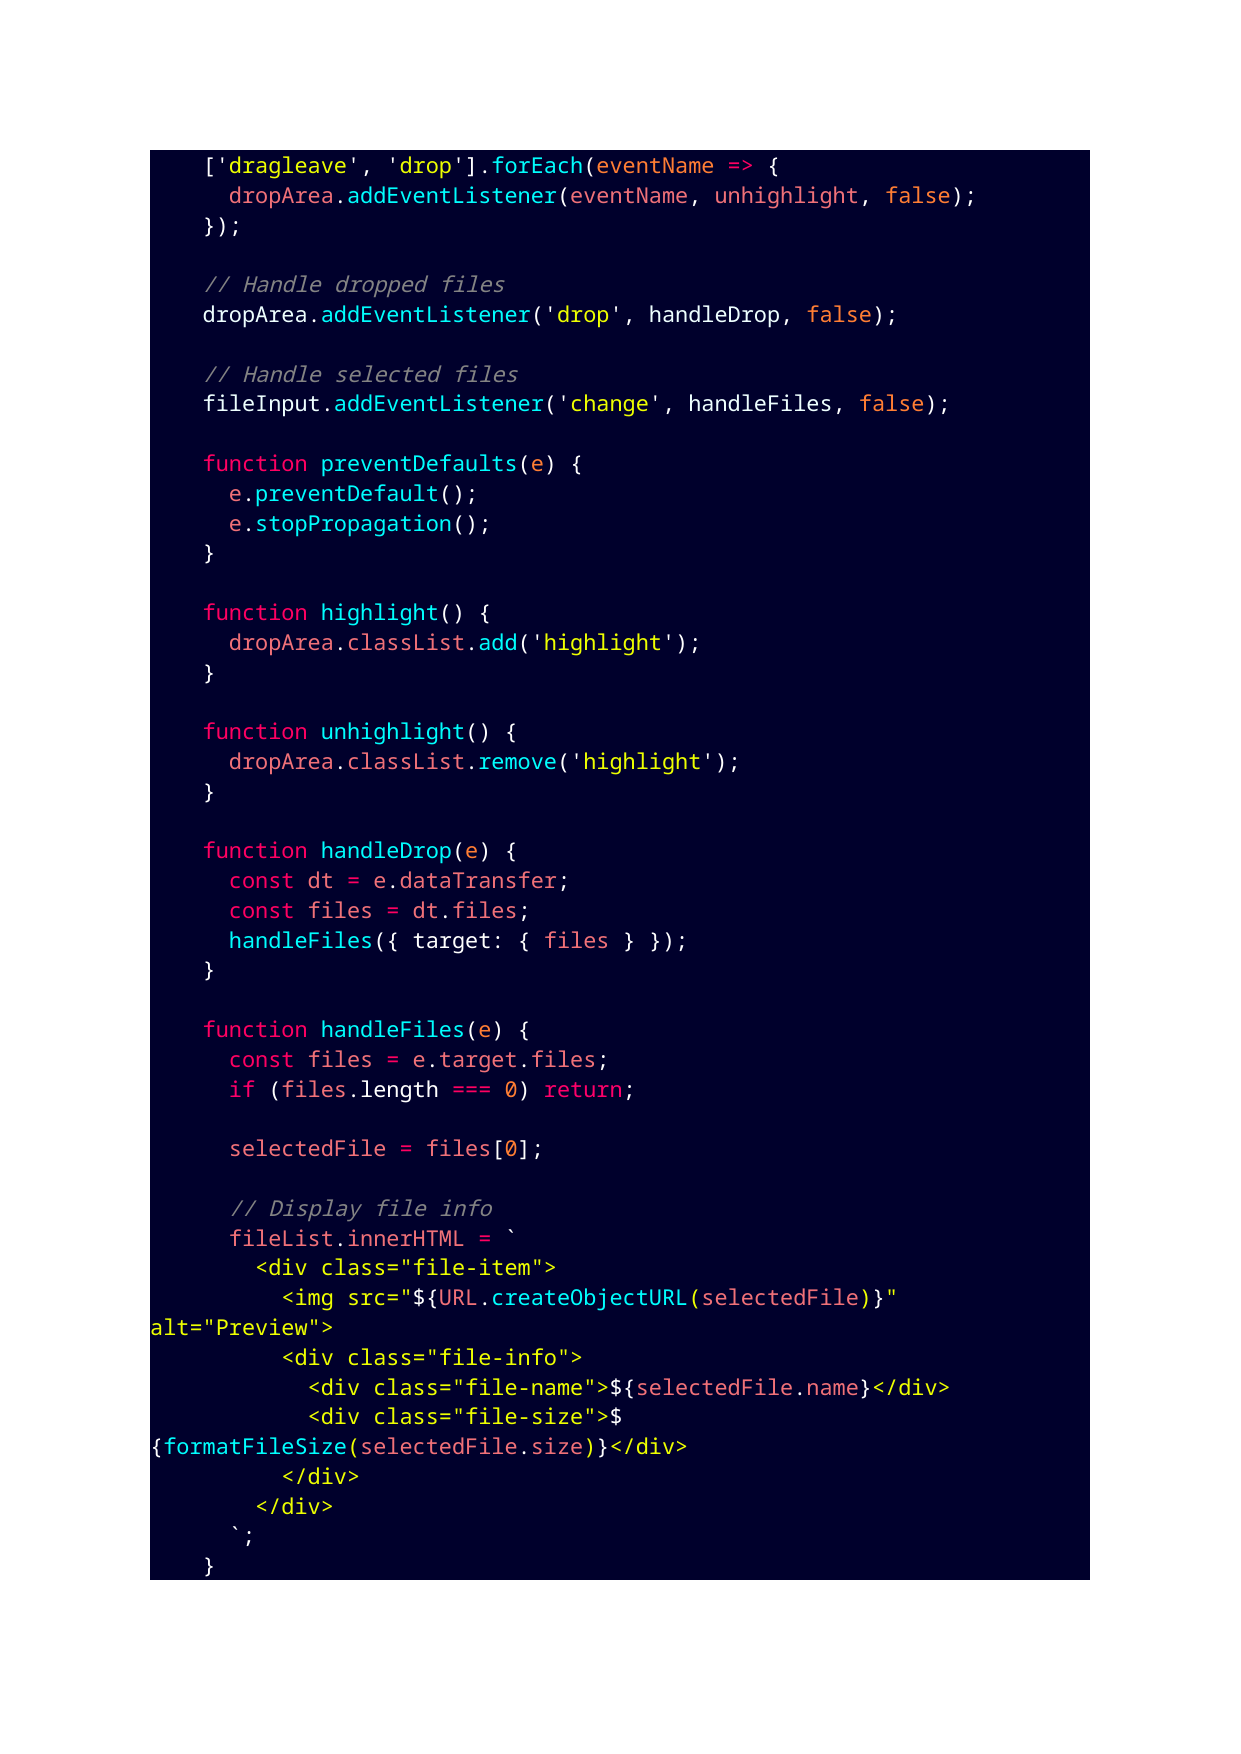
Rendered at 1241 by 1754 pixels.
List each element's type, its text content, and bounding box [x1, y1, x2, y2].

text <div class="file-size">${formatFileSize(selectedFile.size)}</div> [150, 1401, 1090, 1461]
text <div class="file-name">${selectedFile.name}</div> [150, 1371, 1090, 1401]
text fileList.innerHTML = ` [150, 1222, 1090, 1252]
text // Handle dropped files [150, 269, 1090, 299]
text } [150, 537, 1090, 567]
text if (files.length === 0) return; [150, 1073, 1090, 1103]
text const files = e.target.files; [150, 1044, 1090, 1073]
text dropArea.addEventListener('drop', handleDrop, false); [150, 299, 1090, 329]
text selectedFile = files[0]; [150, 1133, 1090, 1163]
text </div> [150, 1491, 1090, 1520]
text <div class="file-item"> [150, 1252, 1090, 1282]
text dropArea.classList.add('highlight'); [150, 627, 1090, 656]
text function handleDrop(e) { [150, 835, 1090, 865]
text }); [150, 209, 1090, 239]
text ['dragleave', 'drop'].forEach(eventName => { [150, 150, 1090, 180]
text // Display file info [150, 1193, 1090, 1222]
text } [150, 1550, 1090, 1580]
text function highlight() { [150, 597, 1090, 627]
text `; [150, 1520, 1090, 1550]
text e.stopPropagation(); [150, 507, 1090, 537]
text e.preventDefault(); [150, 478, 1090, 507]
text fileInput.addEventListener('change', handleFiles, false); [150, 388, 1090, 418]
text } [150, 776, 1090, 805]
text // Handle selected files [150, 358, 1090, 388]
text function handleFiles(e) { [150, 1014, 1090, 1044]
text handleFiles({ target: { files } }); [150, 924, 1090, 954]
text <div class="file-info"> [150, 1342, 1090, 1371]
text const dt = e.dataTransfer; [150, 865, 1090, 895]
text } [150, 656, 1090, 686]
text const files = dt.files; [150, 895, 1090, 924]
text function preventDefaults(e) { [150, 448, 1090, 478]
text dropArea.classList.remove('highlight'); [150, 746, 1090, 776]
text <img src="${URL.createObjectURL(selectedFile)}" alt="Preview"> [150, 1282, 1090, 1342]
text function unhighlight() { [150, 716, 1090, 746]
text </div> [150, 1461, 1090, 1491]
text } [150, 954, 1090, 984]
text dropArea.addEventListener(eventName, unhighlight, false); [150, 180, 1090, 209]
